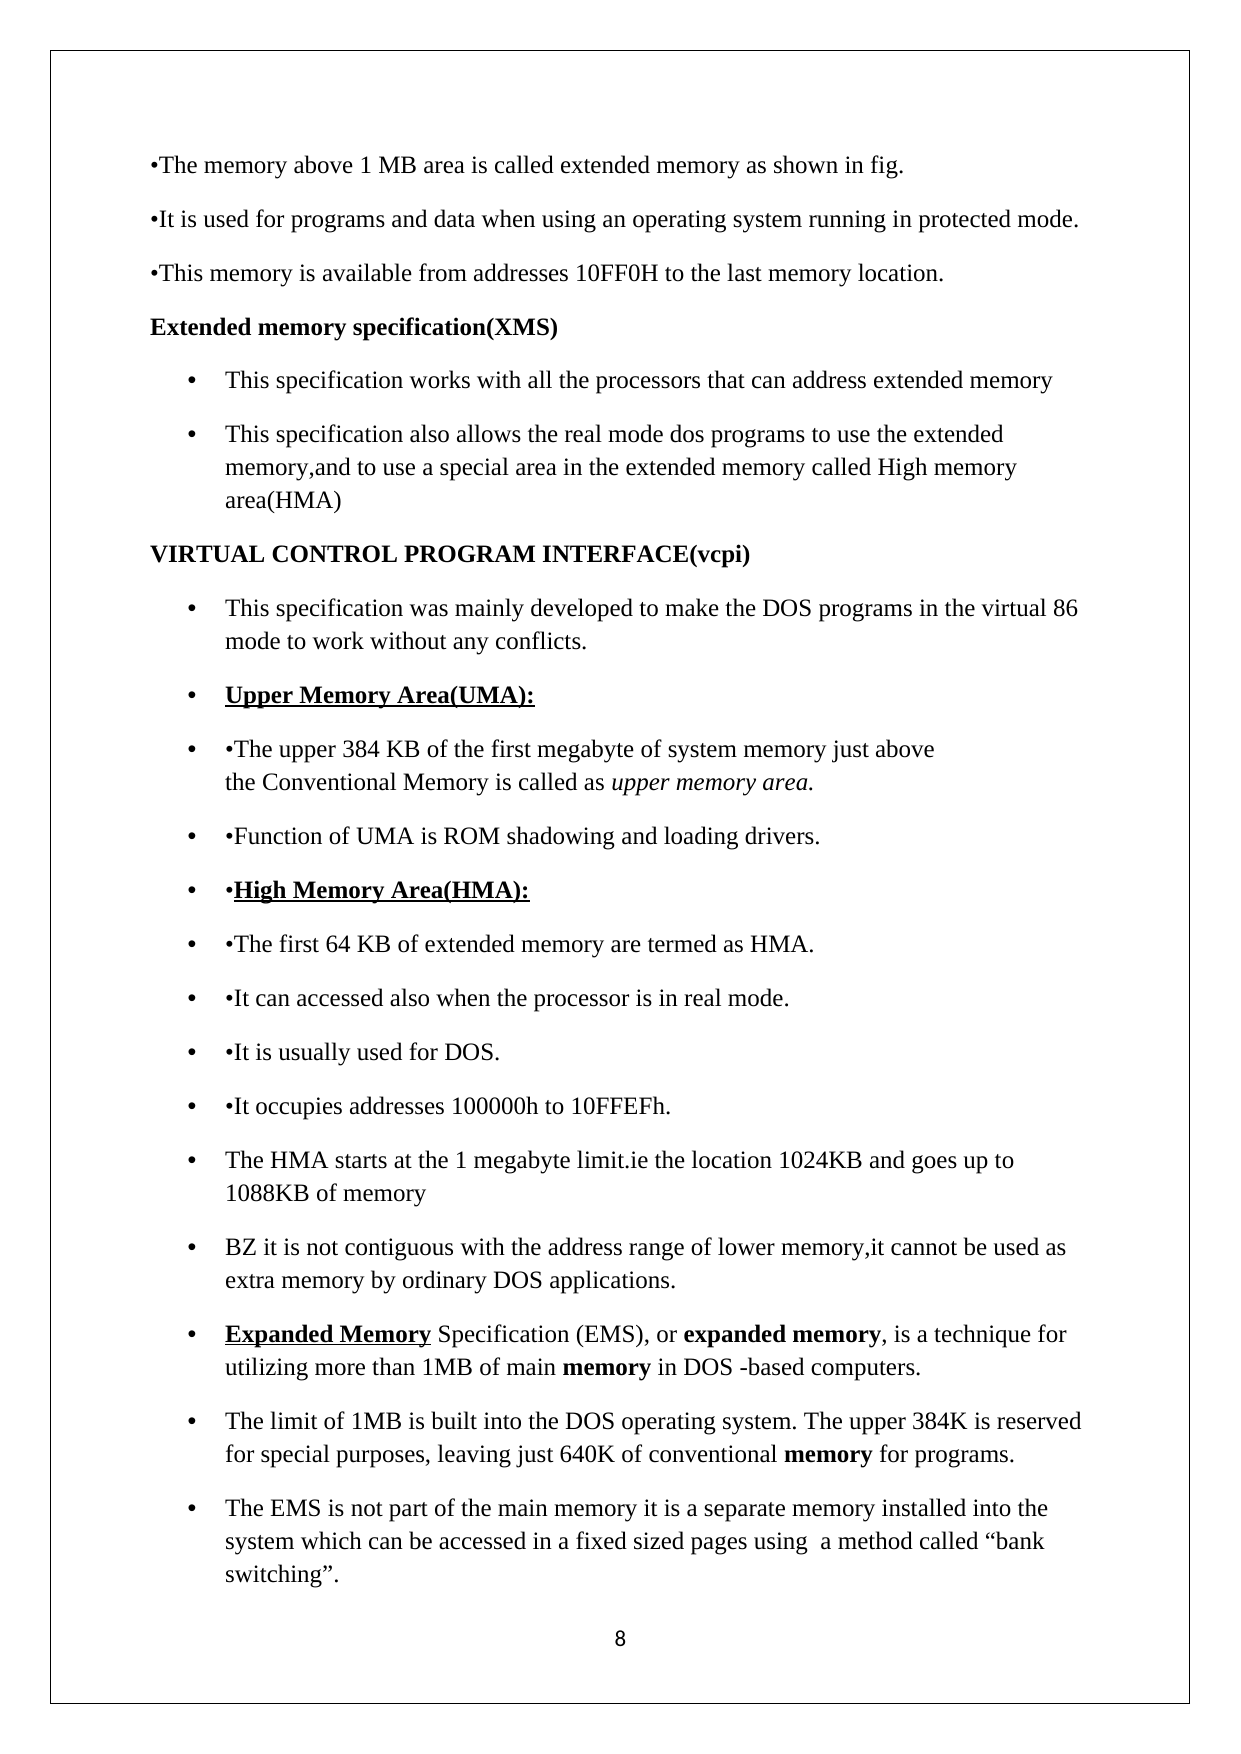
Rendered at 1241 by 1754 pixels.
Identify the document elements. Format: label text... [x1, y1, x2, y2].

list Expanded Memory Specification (EMS), or expanded memory, is a technique for utilizing more than 1MB of main memory in DOS -based computers. [187, 1319, 1090, 1381]
list •It occupies addresses 100000h to 10FFEFh. [187, 1091, 1090, 1120]
text •It is used for programs and data when using an operating system running in protected mode. [150, 204, 1090, 233]
text VIRTUAL CONTROL PROGRAM INTERFACE(vcpi) [150, 539, 1090, 568]
list BZ it is not contiguous with the address range of lower memory,it cannot be used as extra memory by ordinary DOS applications. [187, 1232, 1090, 1294]
list •High Memory Area(HMA): [187, 875, 1090, 904]
list The EMS is not part of the main memory it is a separate memory installed into the system which can be accessed in a fixed sized pages using a method called “bank switching”. [187, 1493, 1090, 1588]
list This specification also allows the real mode dos programs to use the extended memory,and to use a special area in the extended memory called High memory area(HMA) [187, 419, 1090, 514]
list •The first 64 KB of extended memory are termed as HMA. [187, 929, 1090, 958]
list This specification was mainly developed to make the DOS programs in the virtual 86 mode to work without any conflicts. [187, 593, 1090, 655]
text •The memory above 1 MB area is called extended memory as shown in fig. [150, 150, 1090, 179]
list Upper Memory Area(UMA): [187, 680, 1090, 709]
list This specification works with all the processors that can address extended memory [187, 365, 1090, 394]
list •It is usually used for DOS. [187, 1037, 1090, 1066]
list •The upper 384 KB of the first megabyte of system memory just above the Conventional Memory is called as upper memory area. [187, 734, 1090, 796]
text Extended memory specification(XMS) [150, 312, 1090, 340]
list •It can accessed also when the processor is in real mode. [187, 983, 1090, 1012]
list The HMA starts at the 1 megabyte limit.ie the location 1024KB and goes up to 1088KB of memory [187, 1145, 1090, 1207]
list The limit of 1MB is built into the DOS operating system. The upper 384K is reserved for special purposes, leaving just 640K of conventional memory for programs. [187, 1406, 1090, 1468]
list •Function of UMA is ROM shadowing and loading drivers. [187, 821, 1090, 850]
text •This memory is available from addresses 10FF0H to the last memory location. [150, 258, 1090, 286]
